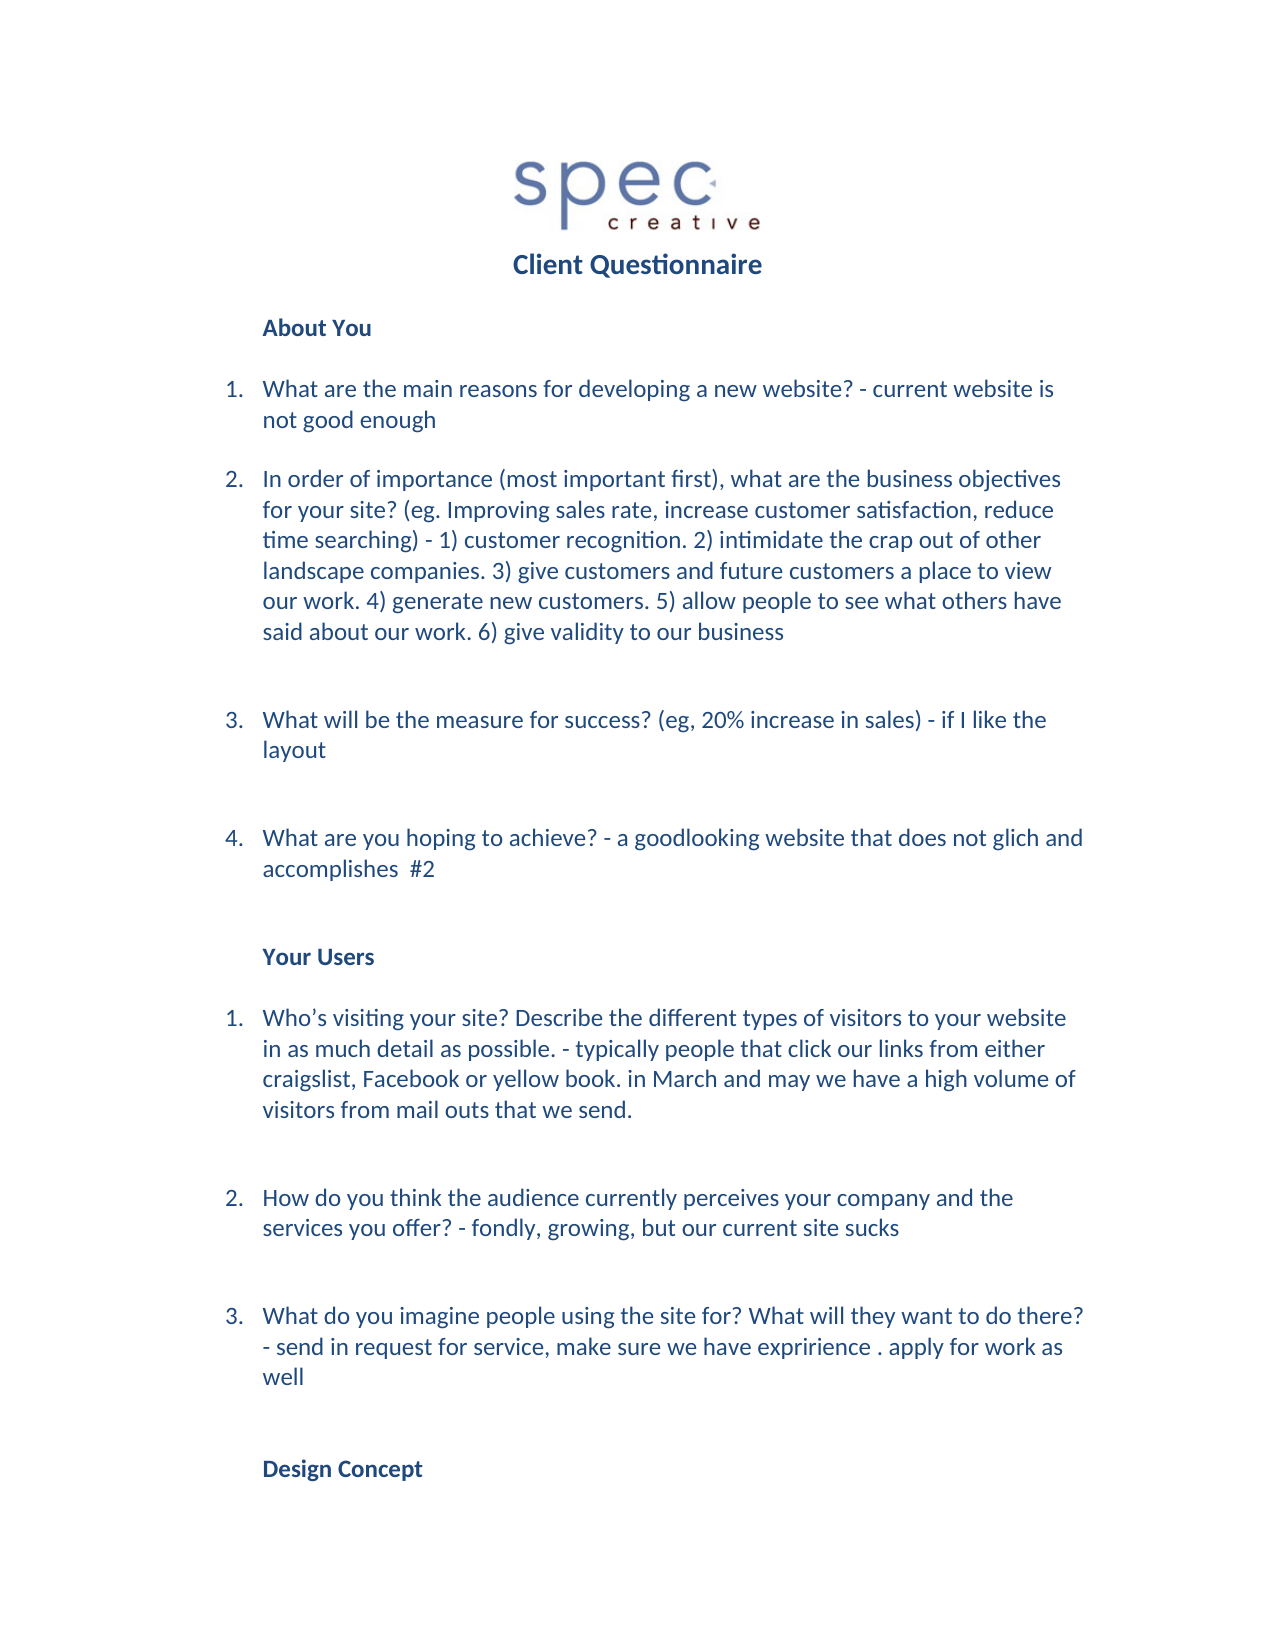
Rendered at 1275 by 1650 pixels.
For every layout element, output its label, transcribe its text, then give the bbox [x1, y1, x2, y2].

list Who’s visiting your site? Describe the different types of visitors to your website in as much detail as possible. - typically people that click our links from either craigslist, Facebook or yellow book. in March and may we have a high volume of visitors from mail outs that we send. [225, 1002, 1087, 1182]
text Client Questionnaire [187, 246, 1087, 282]
list What are the main reasons for developing a new website? - current website is not good enough [225, 374, 1087, 435]
list In order of importance (most important first), what are the business objectives for your site? (eg. Improving sales rate, increase customer satisfaction, reduce time searching) - 1) customer recognition. 2) intimidate the crap out of other landscape companies. 3) give customers and future customers a place to view our work. 4) generate new customers. 5) allow people to see what others have said about our work. 6) give validity to our business [225, 463, 1087, 704]
text Design Concept [187, 1453, 1087, 1483]
list How do you think the audience currently perceives your company and the services you offer? - fondly, growing, but our current site sucks [225, 1182, 1087, 1300]
picture [497, 150, 778, 247]
list What do you imagine people using the site for? What will they want to do there? - send in request for service, make sure we have expririence . apply for work as well [225, 1300, 1087, 1392]
list What will be the measure for success? (eg, 20% increase in sales) - if I like the layout [225, 704, 1087, 823]
list What are you hoping to achieve? - a goodlooking website that does not glich and accomplishes #2 Your Users [225, 823, 1087, 972]
text About You [187, 313, 1087, 343]
